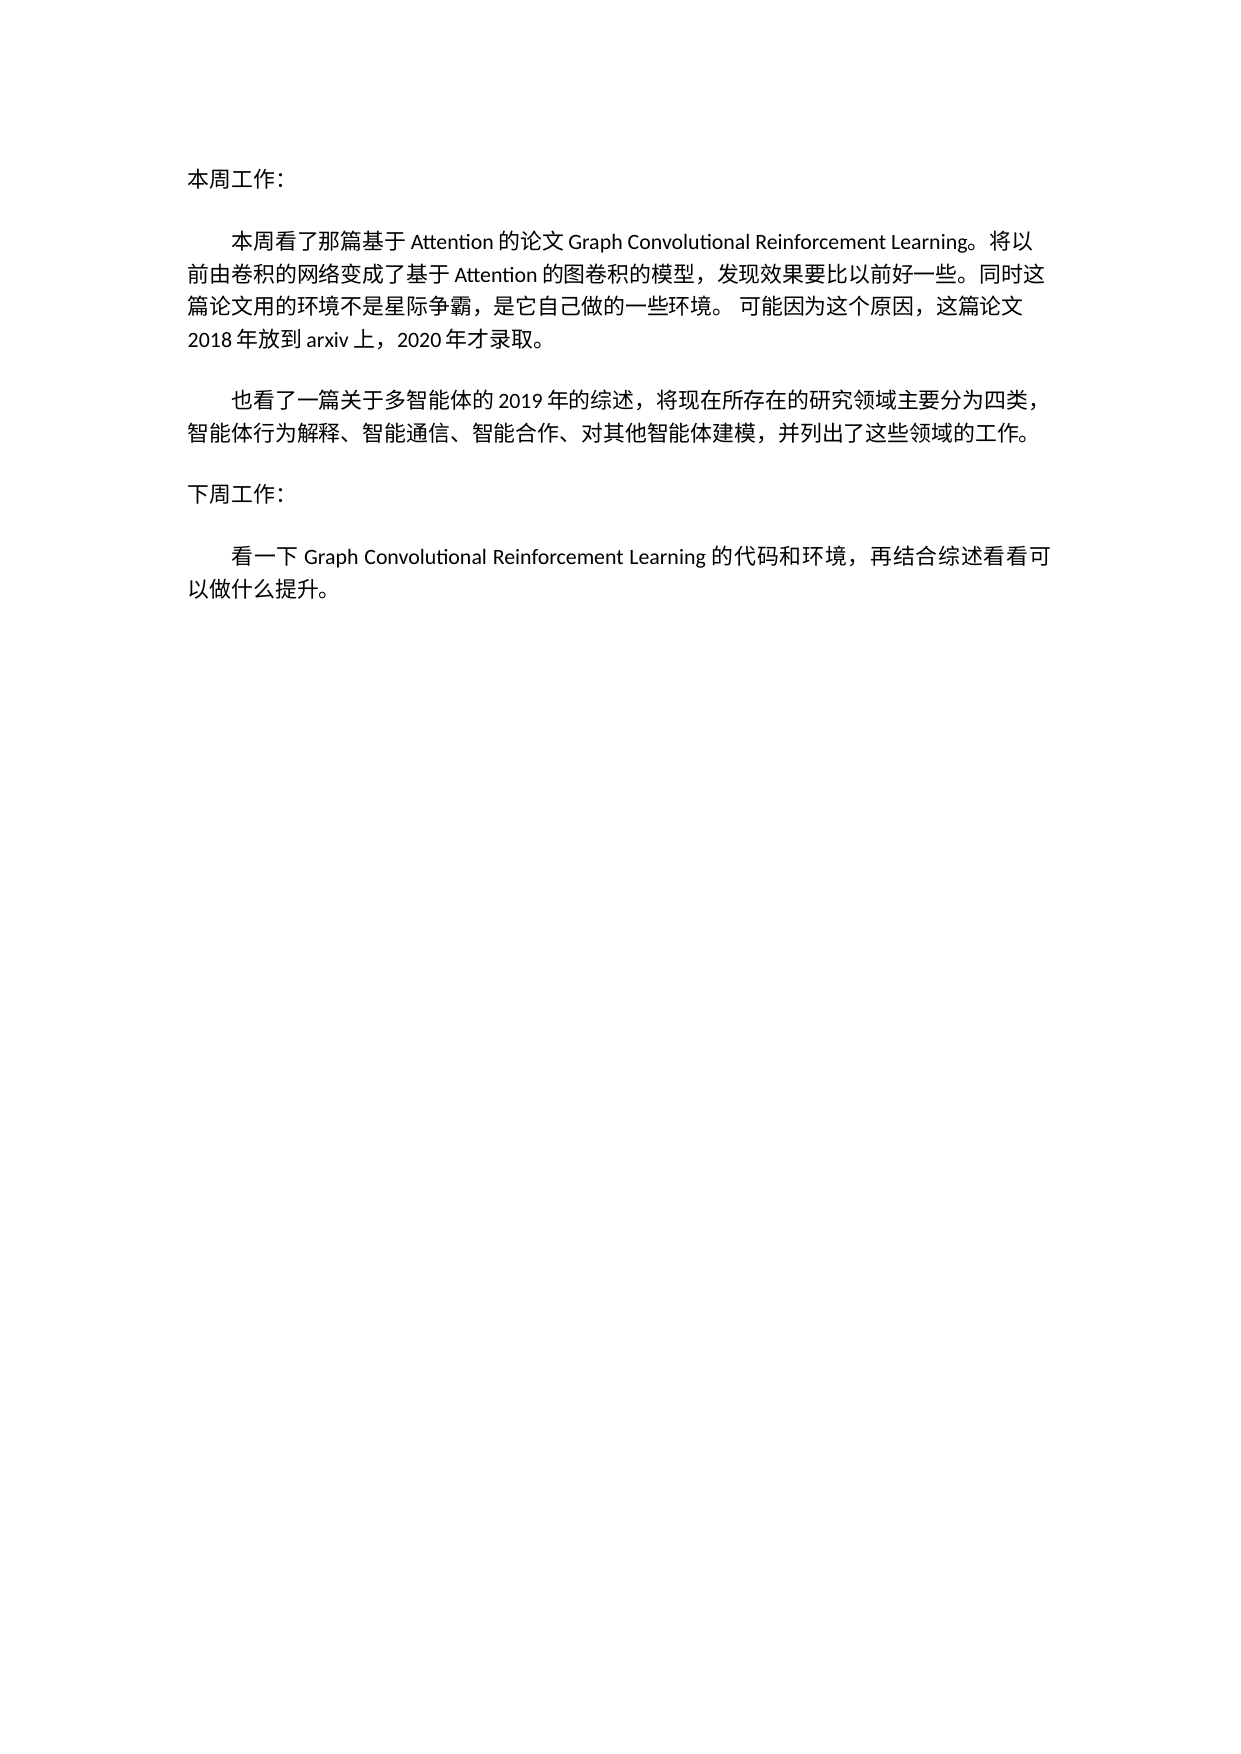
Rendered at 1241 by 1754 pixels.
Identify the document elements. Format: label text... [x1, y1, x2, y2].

text 也看了一篇关于多智能体的2019年的综述，将现在所存在的研究领域主要分为四类，智能体行为解释、智能通信、智能合作、对其他智能体建模，并列出了这些领域的工作。 [187, 383, 1053, 448]
text 下周工作： [187, 477, 1053, 509]
text 本周看了那篇基于Attention的论文Graph Convolutional Reinforcement Learning。将以前由卷积的网络变成了基于Attention的图卷积的模型，发现效果要比以前好一些。同时这篇论文用的环境不是星际争霸，是它自己做的一些环境。 可能因为这个原因，这篇论文2018年放到arxiv上，2020年才录取。 [187, 224, 1053, 354]
text 本周工作： [187, 162, 1053, 194]
text 看一下Graph Convolutional Reinforcement Learning的代码和环境，再结合综述看看可以做什么提升。 [187, 539, 1053, 604]
